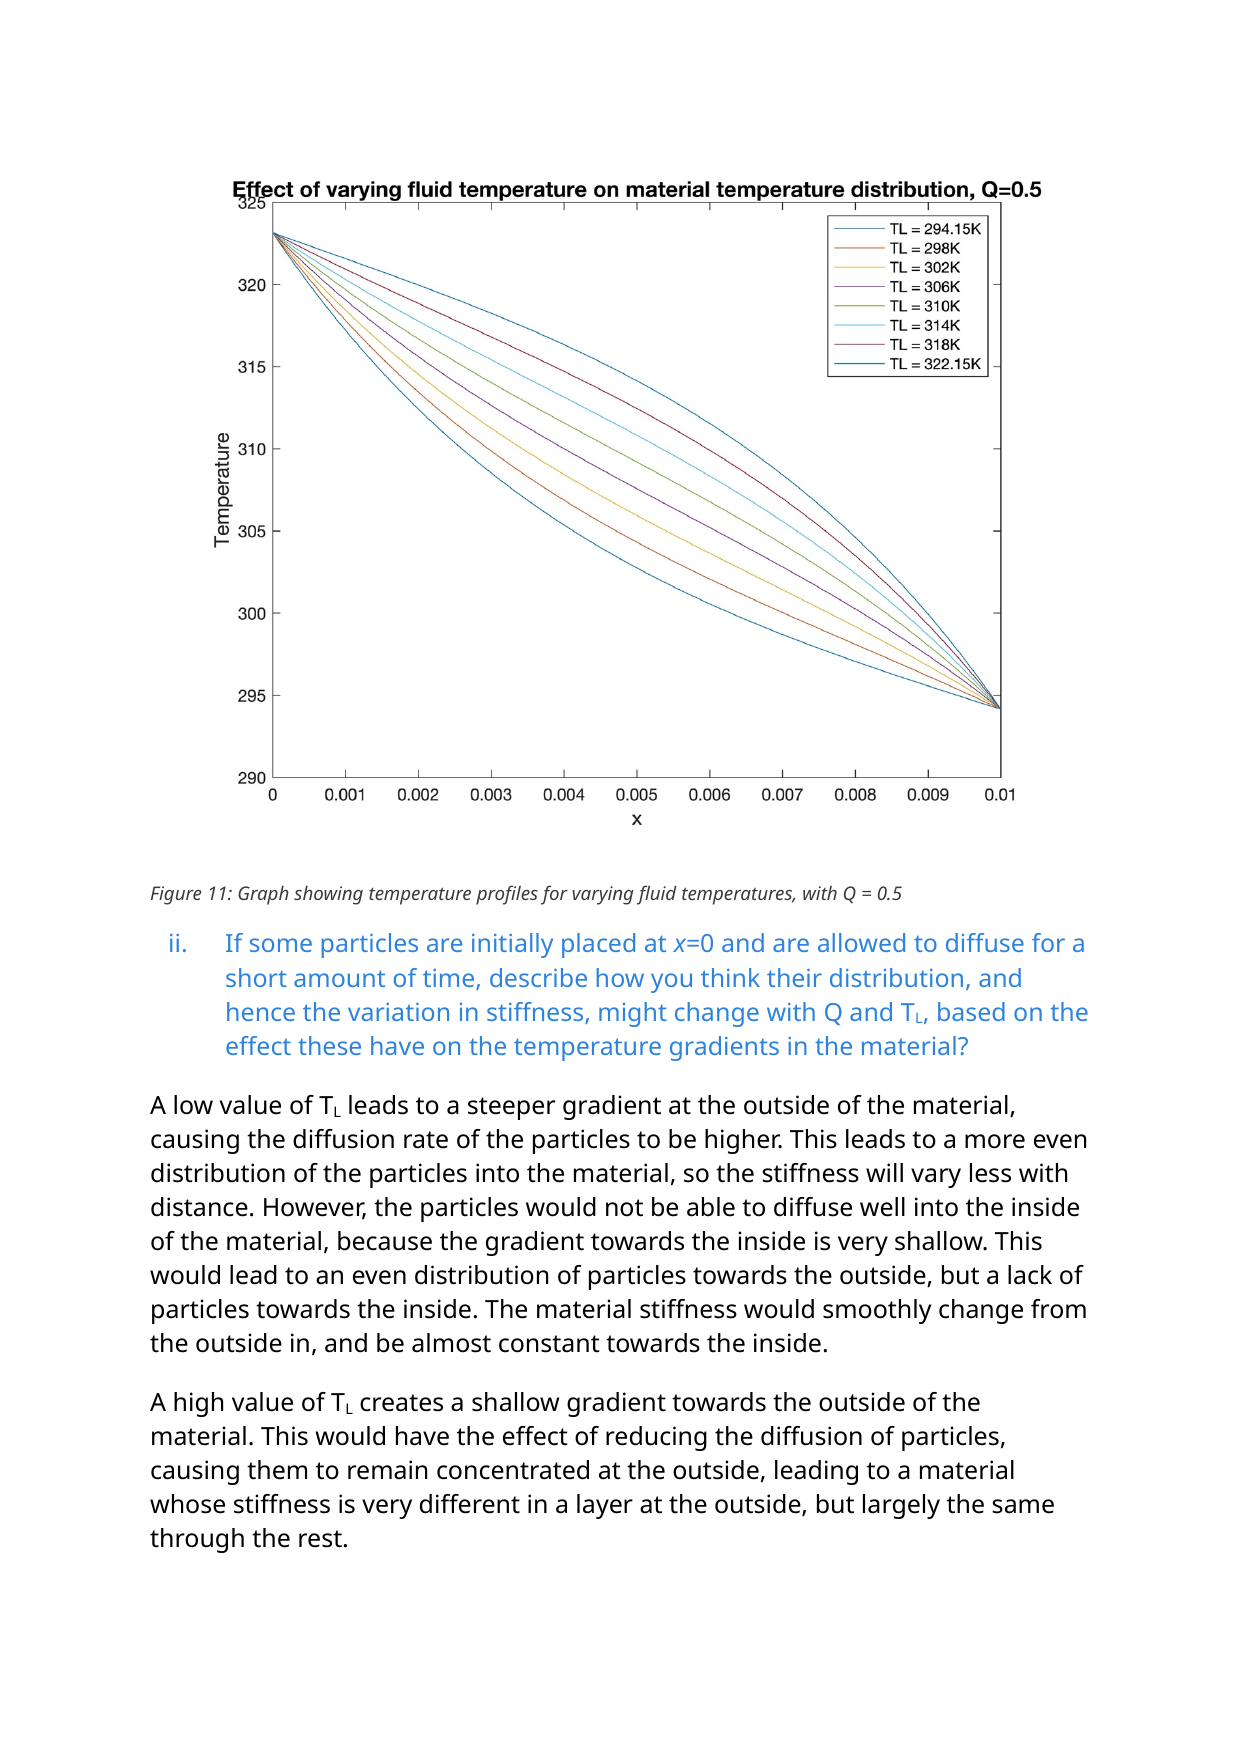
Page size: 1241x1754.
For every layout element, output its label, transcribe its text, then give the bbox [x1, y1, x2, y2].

text A low value of TL leads to a steeper gradient at the outside of the material, causing the diffusion rate of the particles to be higher. This leads to a more even distribution of the particles into the material, so the stiffness will vary less with distance. However, the particles would not be able to diffuse well into the inside of the material, because the gradient towards the inside is very shallow. This would lead to an even distribution of particles towards the outside, but a lack of particles towards the inside. The material stiffness would smoothly change from the outside in, and be almost constant towards the inside. [150, 1087, 1090, 1360]
subtitle If some particles are initially placed at x=0 and are allowed to diffuse for a short amount of time, describe how you think their distribution, and hence the variation in stiffness, might change with Q and TL, based on the effect these have on the temperature gradients in the material? [187, 926, 1090, 1062]
picture [150, 150, 1090, 855]
text A high value of TL creates a shallow gradient towards the outside of the material. This would have the effect of reducing the diffusion of particles, causing them to remain concentrated at the outside, leading to a material whose stiffness is very different in a layer at the outside, but largely the same through the rest. [150, 1385, 1090, 1555]
